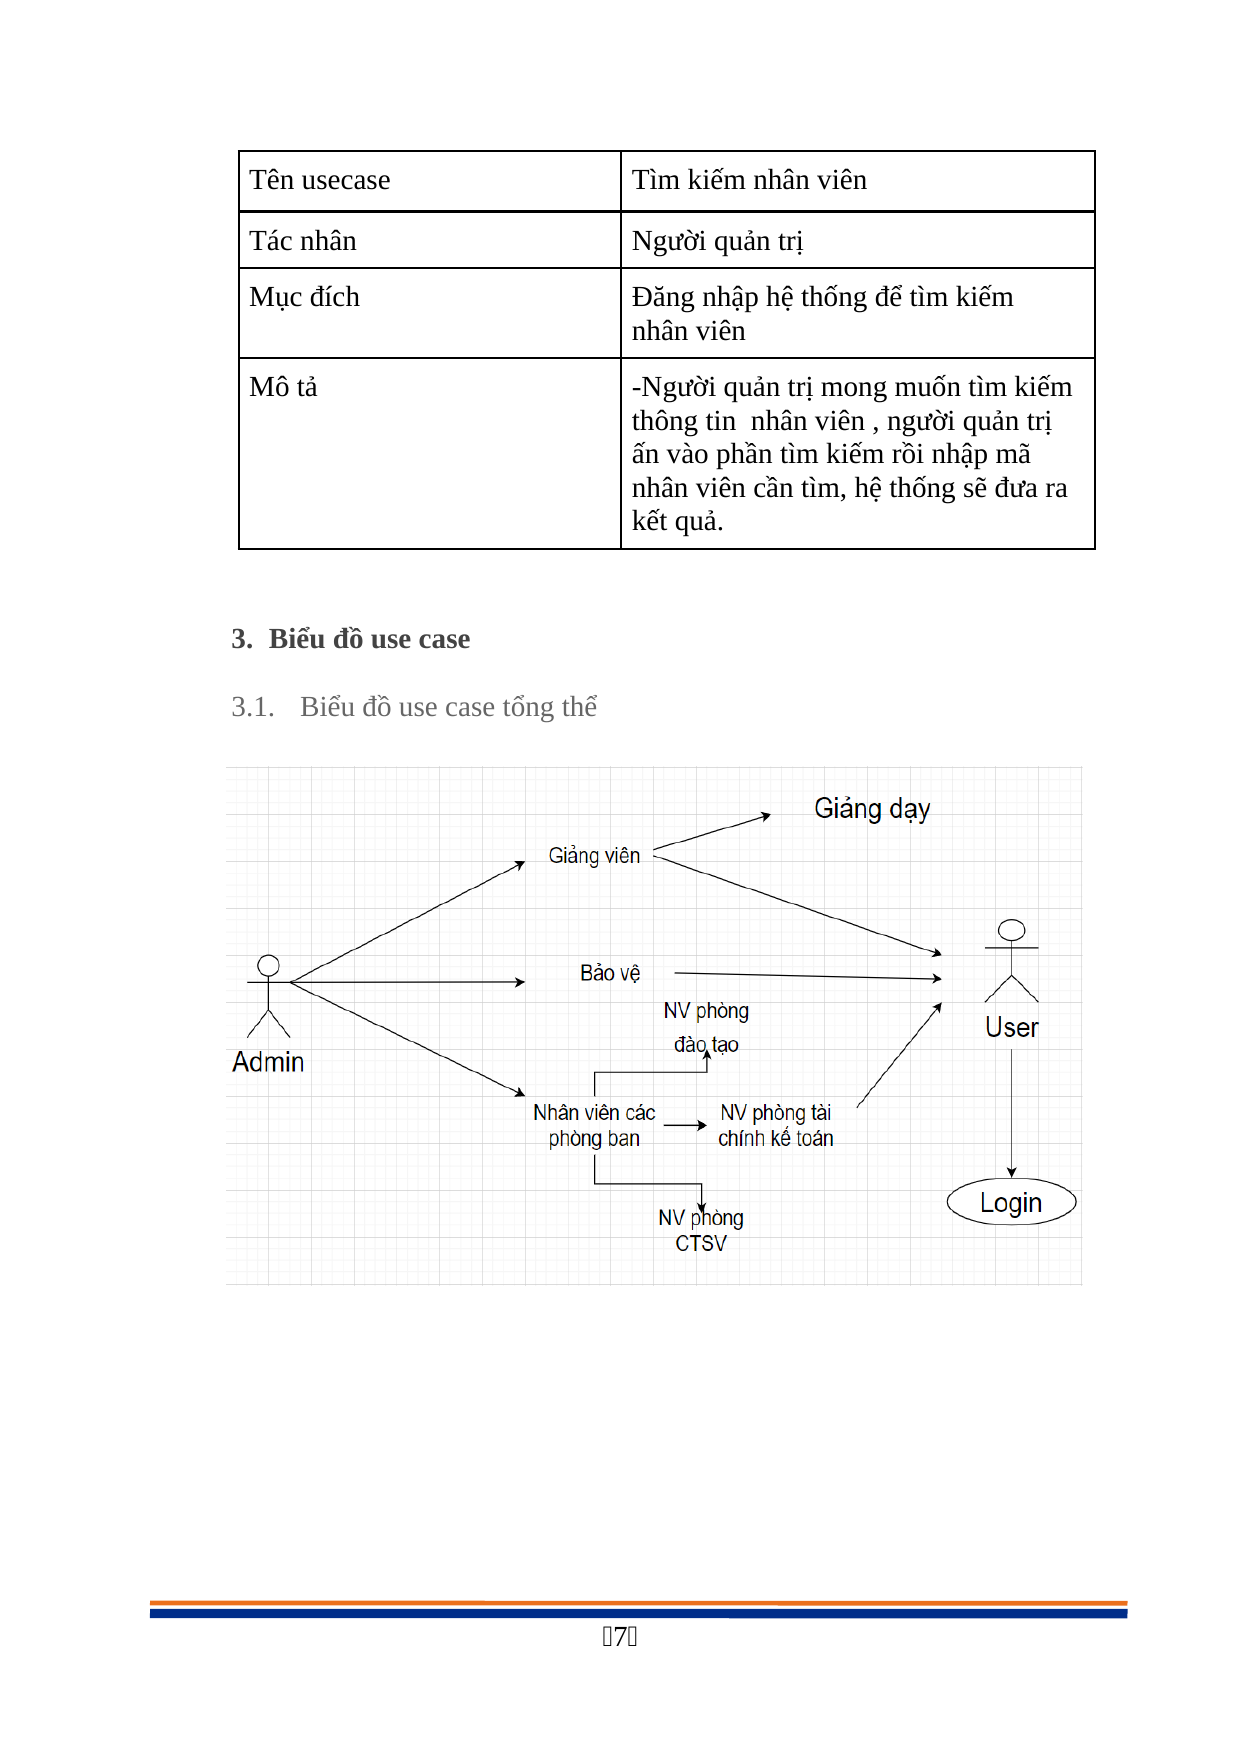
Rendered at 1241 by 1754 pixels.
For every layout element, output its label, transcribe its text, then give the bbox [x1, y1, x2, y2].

table_cell Người quản trị [622, 213, 1094, 267]
subtitle Biểu đồ use case tổng thể [231, 689, 1090, 723]
table_cell Mục đích [240, 269, 620, 357]
table_header Tìm kiếm nhân viên [622, 152, 1094, 210]
table_cell Tác nhân [240, 213, 620, 267]
table_cell Đăng nhập hệ thống để tìm kiếm nhân viên [622, 269, 1094, 357]
table_cell Mô tả [240, 359, 620, 547]
subtitle Biểu đồ use case [231, 621, 1090, 655]
picture [225, 766, 1083, 1286]
table_header Tên usecase [240, 152, 620, 210]
table_cell -Người quản trị mong muốn tìm kiếm thông tin nhân viên , người quản trị ấn vào phần tìm kiếm rồi nhập mã nhân viên cần tìm, hệ thống sẽ đưa ra kết quả. [622, 359, 1094, 547]
